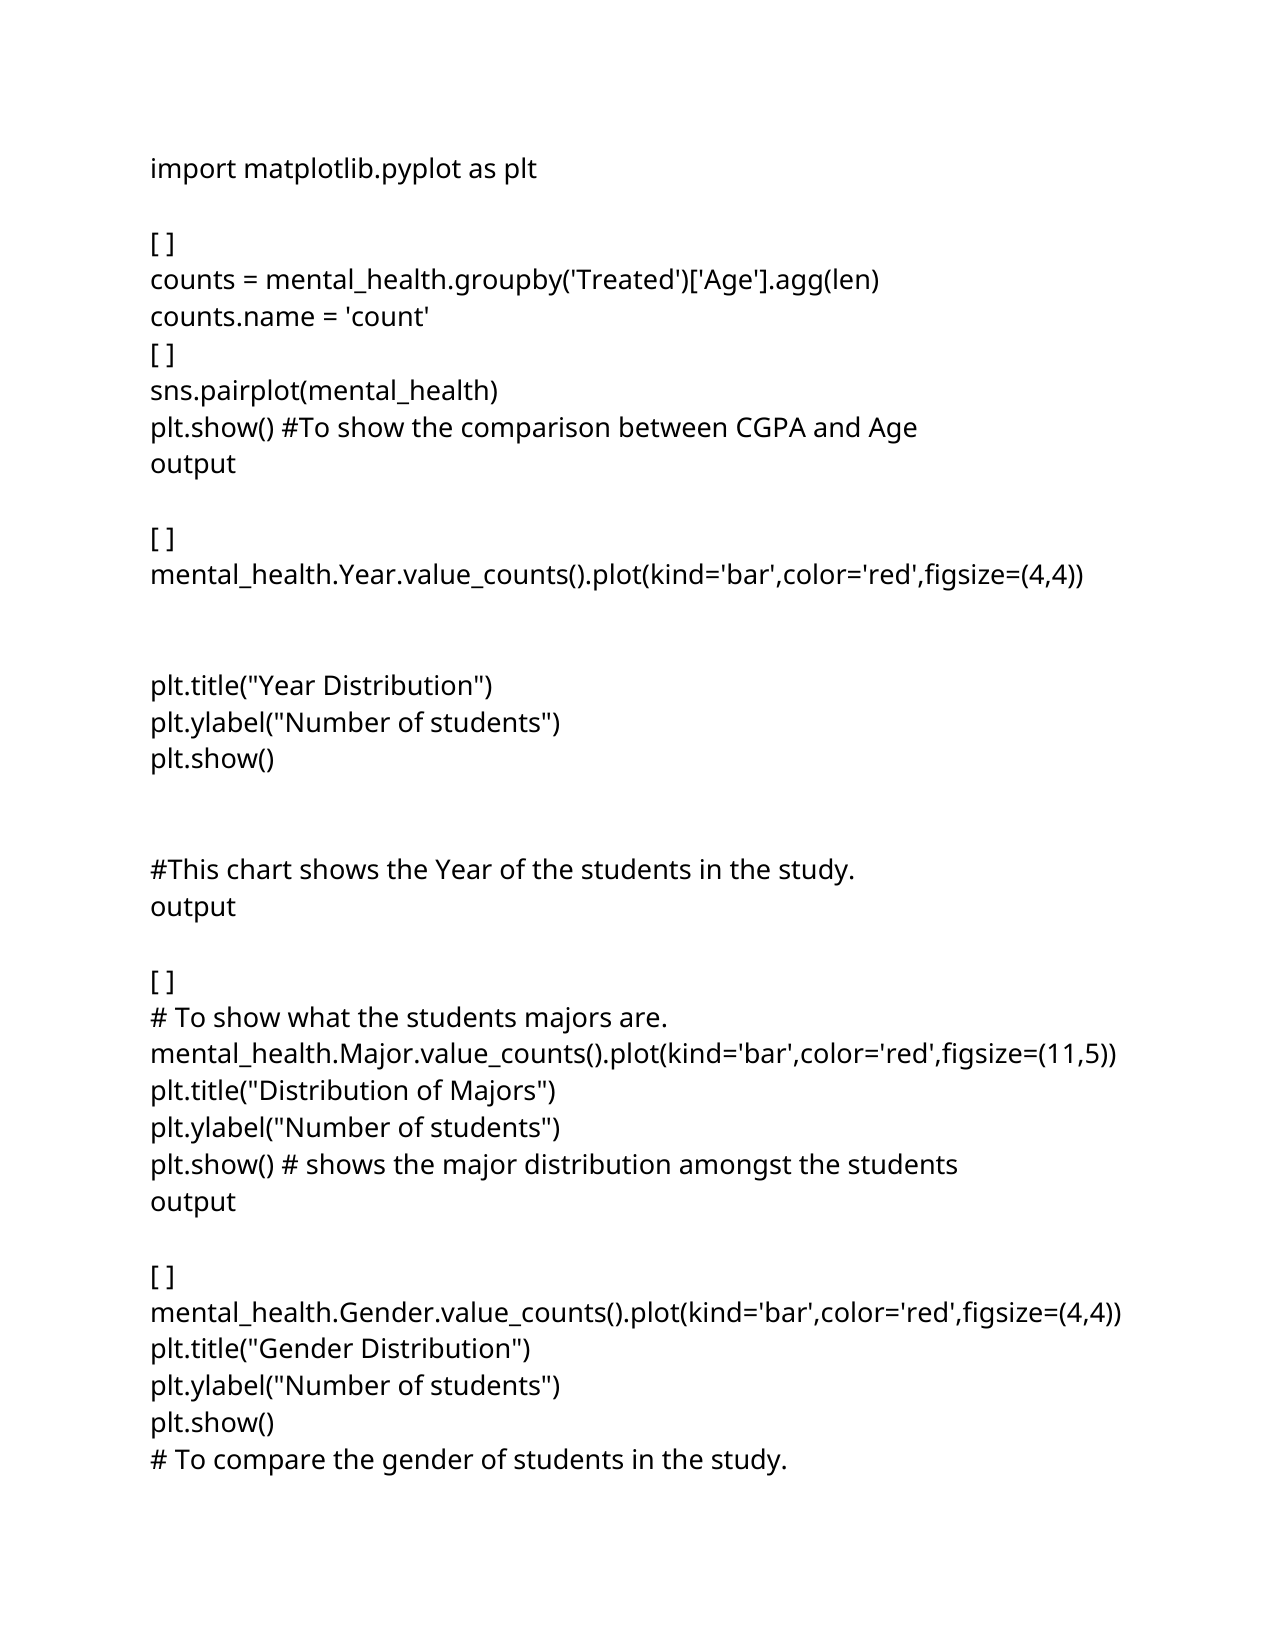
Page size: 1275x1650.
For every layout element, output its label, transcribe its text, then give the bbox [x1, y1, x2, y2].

text plt.ylabel("Number of students") [150, 703, 1125, 740]
text counts = mental_health.groupby('Treated')['Age'].agg(len) [150, 261, 1125, 297]
text import matplotlib.pyplot as plt [150, 150, 1125, 187]
text plt.ylabel("Number of students") [150, 1367, 1125, 1404]
text # To show what the students majors are. [150, 998, 1125, 1035]
text output [150, 887, 1125, 924]
text plt.ylabel("Number of students") [150, 1109, 1125, 1146]
text [ ] [150, 519, 1125, 556]
text mental_health.Gender.value_counts().plot(kind='bar',color='red',figsize=(4,4)) [150, 1293, 1125, 1330]
text plt.show() [150, 740, 1125, 777]
text [ ] [150, 334, 1125, 371]
text #This chart shows the Year of the students in the study. [150, 851, 1125, 887]
text plt.show() # shows the major distribution amongst the students [150, 1146, 1125, 1182]
text plt.show() #To show the comparison between CGPA and Age [150, 408, 1125, 445]
text plt.title("Distribution of Majors") [150, 1072, 1125, 1109]
text mental_health.Major.value_counts().plot(kind='bar',color='red',figsize=(11,5)) [150, 1035, 1125, 1072]
text output [150, 1182, 1125, 1219]
text # To compare the gender of students in the study. [150, 1441, 1125, 1477]
text [ ] [150, 224, 1125, 261]
text plt.title("Year Distribution") [150, 666, 1125, 703]
text [ ] [150, 1256, 1125, 1293]
text plt.show() [150, 1404, 1125, 1441]
text sns.pairplot(mental_health) [150, 371, 1125, 408]
text [ ] [150, 961, 1125, 998]
text plt.title("Gender Distribution") [150, 1330, 1125, 1367]
text mental_health.Year.value_counts().plot(kind='bar',color='red',figsize=(4,4)) [150, 556, 1125, 592]
text output [150, 445, 1125, 482]
text counts.name = 'count' [150, 297, 1125, 334]
